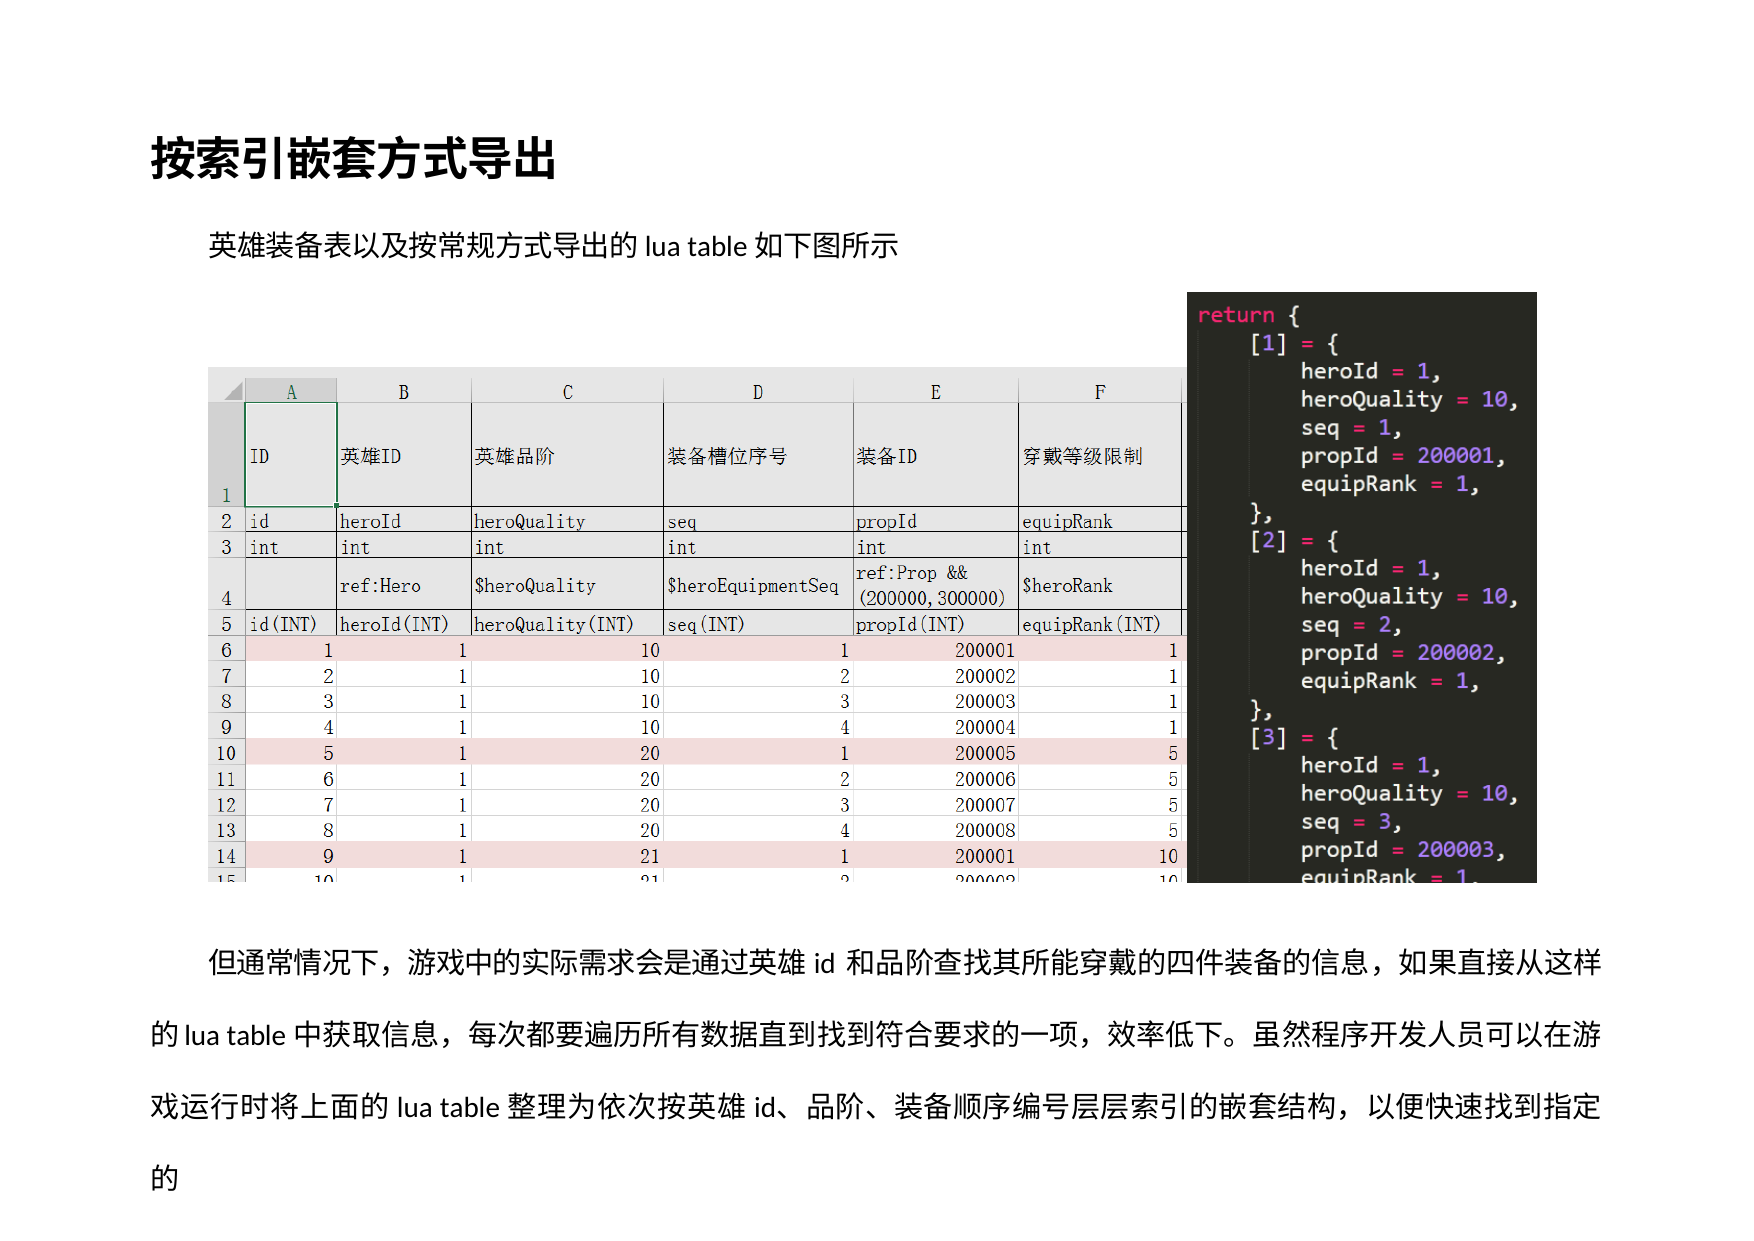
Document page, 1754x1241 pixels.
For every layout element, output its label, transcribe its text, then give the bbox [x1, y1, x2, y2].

subtitle 按索引嵌套方式导出 [150, 119, 1631, 190]
text 英雄装备表以及按常规方式导出的 lua table 如下图所示 [208, 223, 1631, 265]
picture [1187, 292, 1537, 318]
text 但通常情况下，游戏中的实际需求会是通过英雄 id 和品阶查找其所能穿戴的四件装备的信息，如果直接从这样的 lua table 中获取信息，每次都要遍历所有数据直到找到符合要求的一项，效率低下。虽然程序开发人员可以在游戏运行时将上面的lua table 整理为依次按英雄id、品阶、装备顺序编号层层索引的嵌套结构，以便快速找到指定的 [150, 318, 1604, 1197]
